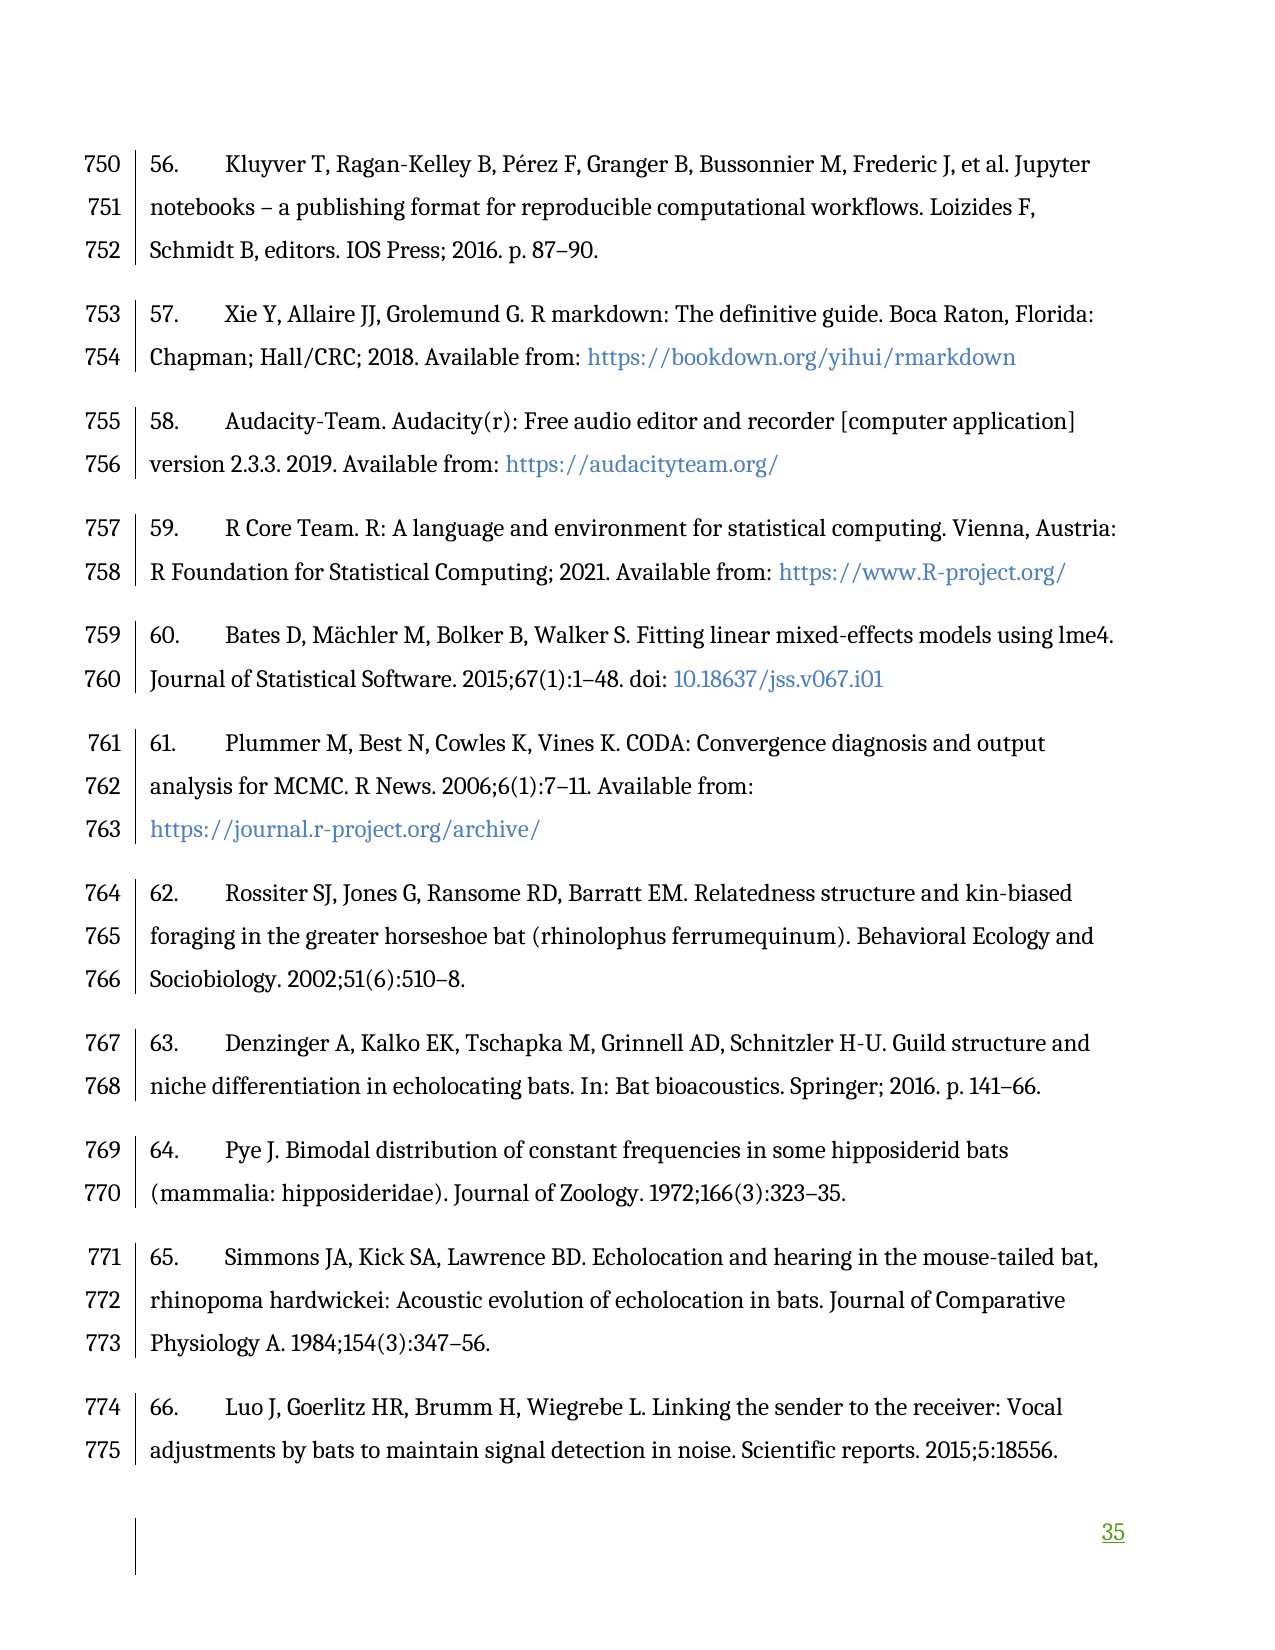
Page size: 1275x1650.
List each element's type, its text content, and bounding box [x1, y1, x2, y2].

text 58. Audacity-Team. Audacity(r): Free audio editor and recorder [computer application] version 2.3.3. 2019. Available from: https://audacityteam.org/ [150, 407, 1125, 479]
text 60. Bates D, Mächler M, Bolker B, Walker S. Fitting linear mixed-effects models using lme4. Journal of Statistical Software. 2015;67(1):1–48. doi: 10.18637/jss.v067.i01 [150, 621, 1125, 693]
text 66. Luo J, Goerlitz HR, Brumm H, Wiegrebe L. Linking the sender to the receiver: Vocal adjustments by bats to maintain signal detection in noise. Scientific reports. 2015;5:18556. [150, 1393, 1125, 1465]
text 63. Denzinger A, Kalko EK, Tschapka M, Grinnell AD, Schnitzler H-U. Guild structure and niche differentiation in echolocating bats. In: Bat bioacoustics. Springer; 2016. p. 141–66. [150, 1029, 1125, 1101]
text 57. Xie Y, Allaire JJ, Grolemund G. R markdown: The definitive guide. Boca Raton, Florida: Chapman; Hall/CRC; 2018. Available from: https://bookdown.org/yihui/rmarkdown [150, 300, 1125, 372]
text 61. Plummer M, Best N, Cowles K, Vines K. CODA: Convergence diagnosis and output analysis for MCMC. R News. 2006;6(1):7–11. Available from: https://journal.r-project.org/archive/ [150, 728, 1125, 843]
text 65. Simmons JA, Kick SA, Lawrence BD. Echolocation and hearing in the mouse-tailed bat, rhinopoma hardwickei: Acoustic evolution of echolocation in bats. Journal of Comparative Physiology A. 1984;154(3):347–56. [150, 1243, 1125, 1358]
text 59. R Core Team. R: A language and environment for statistical computing. Vienna, Austria: R Foundation for Statistical Computing; 2021. Available from: https://www.R-project.org/ [150, 514, 1125, 586]
text 56. Kluyver T, Ragan-Kelley B, Pérez F, Granger B, Bussonnier M, Frederic J, et al. Jupyter notebooks – a publishing format for reproducible computational workflows. Loizides F, Schmidt B, editors. IOS Press; 2016. p. 87–90. [150, 150, 1125, 265]
text 64. Pye J. Bimodal distribution of constant frequencies in some hipposiderid bats (mammalia: hipposideridae). Journal of Zoology. 1972;166(3):323–35. [150, 1136, 1125, 1208]
text 62. Rossiter SJ, Jones G, Ransome RD, Barratt EM. Relatedness structure and kin-biased foraging in the greater horseshoe bat (rhinolophus ferrumequinum). Behavioral Ecology and Sociobiology. 2002;51(6):510–8. [150, 879, 1125, 994]
